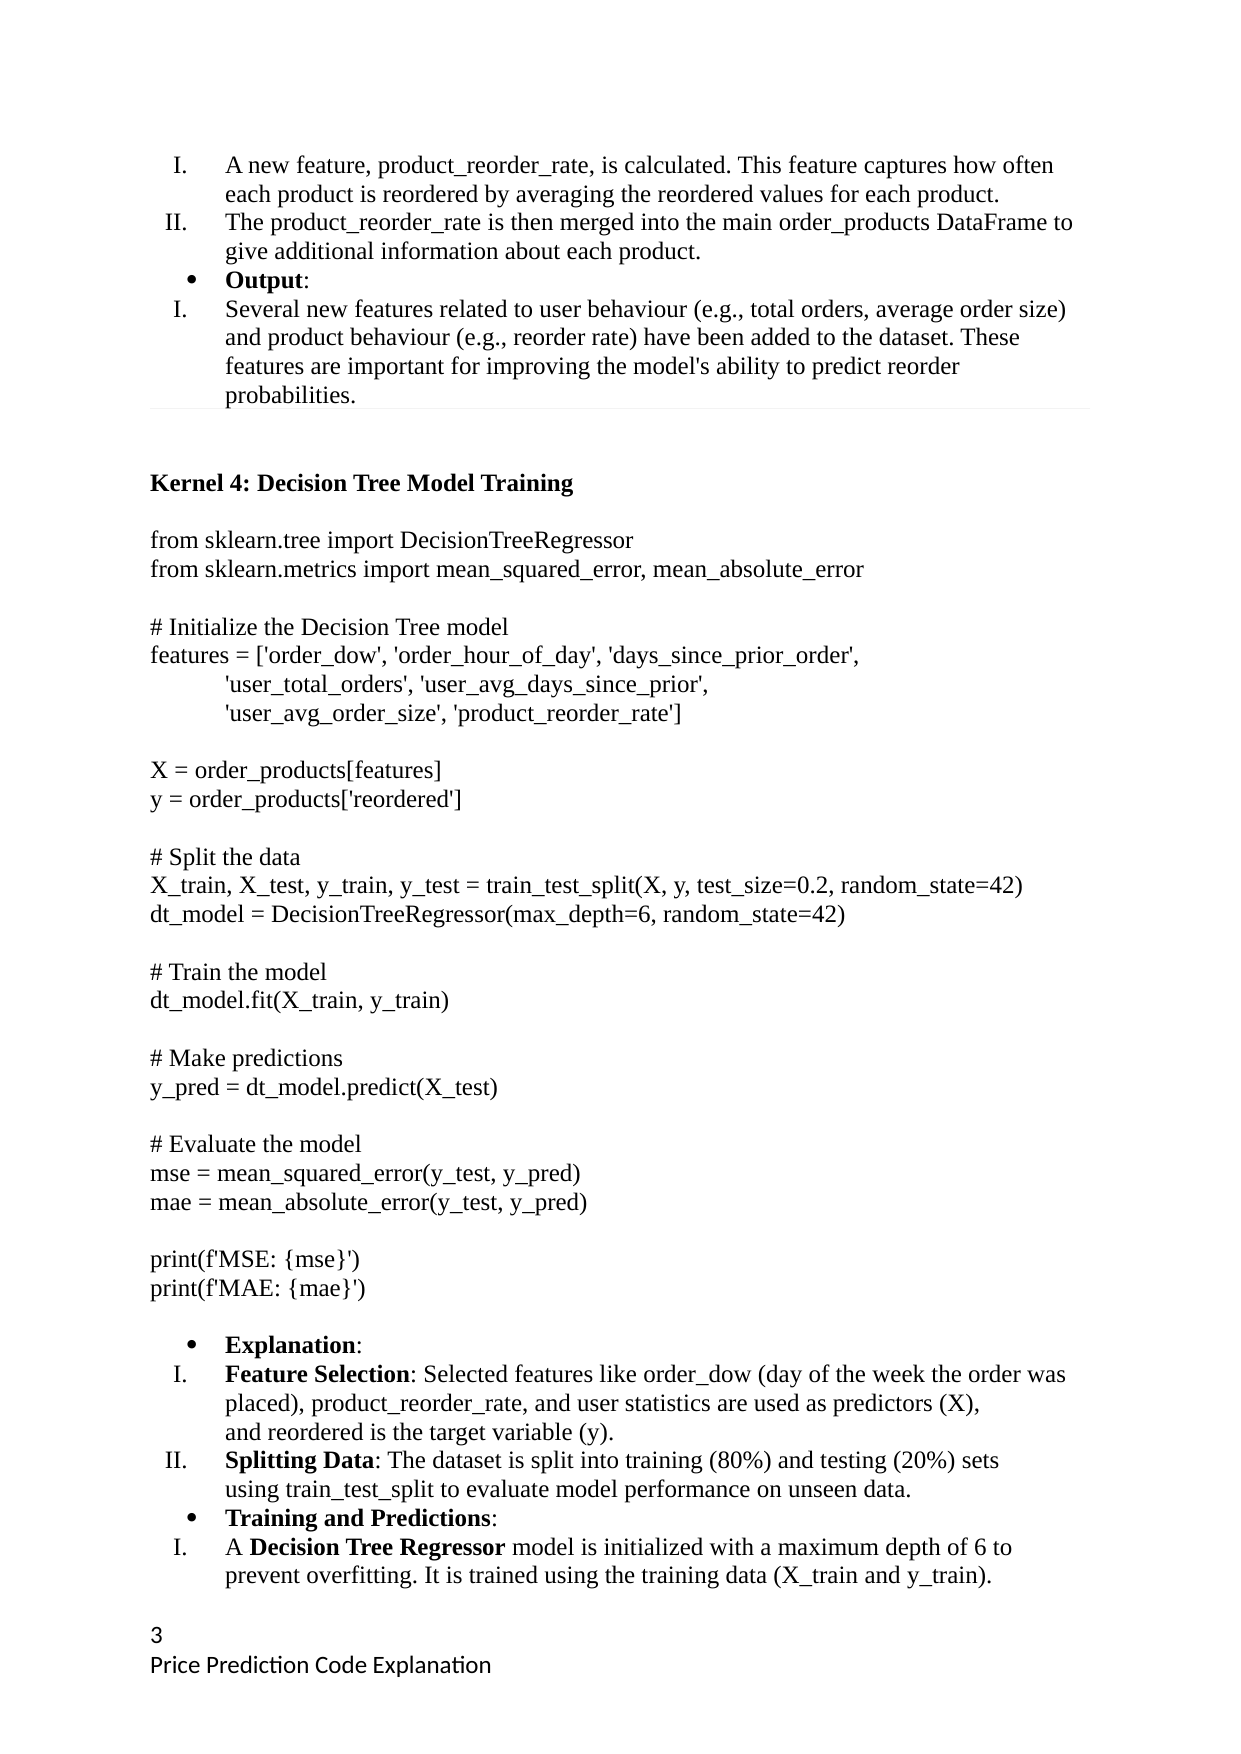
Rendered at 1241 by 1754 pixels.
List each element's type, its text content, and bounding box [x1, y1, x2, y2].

list A Decision Tree Regressor model is initialized with a maximum depth of 6 to prevent overfitting. It is trained using the training data (X_train and y_train). [187, 1532, 1090, 1589]
text from sklearn.tree import DecisionTreeRegressor [150, 526, 1090, 554]
text # Evaluate the model [150, 1129, 1090, 1158]
text # Split the data [150, 842, 1090, 871]
text X_train, X_test, y_train, y_test = train_test_split(X, y, test_size=0.2, random_state=42) [150, 871, 1090, 899]
text dt_model.fit(X_train, y_train) [150, 986, 1090, 1014]
text # Train the model [150, 957, 1090, 986]
text print(f'MSE: {mse}') [150, 1244, 1090, 1273]
text # Make predictions [150, 1043, 1090, 1072]
list Explanation: [187, 1331, 1090, 1359]
list Splitting Data: The dataset is split into training (80%) and testing (20%) sets using train_test_split to evaluate model performance on unseen data. [187, 1446, 1090, 1503]
list Output: [187, 265, 1090, 294]
list A new feature, product_reorder_rate, is calculated. This feature captures how often each product is reordered by averaging the reordered values for each product. [187, 150, 1090, 207]
text y = order_products['reordered'] [150, 784, 1090, 813]
text 'user_total_orders', 'user_avg_days_since_prior', [150, 669, 1090, 698]
text # Initialize the Decision Tree model [150, 612, 1090, 641]
text Kernel 4: Decision Tree Model Training [150, 468, 1090, 497]
text features = ['order_dow', 'order_hour_of_day', 'days_since_prior_order', [150, 641, 1090, 669]
text print(f'MAE: {mae}') [150, 1273, 1090, 1302]
text mae = mean_absolute_error(y_test, y_pred) [150, 1187, 1090, 1216]
list The product_reorder_rate is then merged into the main order_products DataFrame to give additional information about each product. [187, 207, 1090, 265]
text y_pred = dt_model.predict(X_test) [150, 1072, 1090, 1101]
text mse = mean_squared_error(y_test, y_pred) [150, 1158, 1090, 1187]
text dt_model = DecisionTreeRegressor(max_depth=6, random_state=42) [150, 899, 1090, 928]
list Several new features related to user behaviour (e.g., total orders, average order size) and product behaviour (e.g., reorder rate) have been added to the dataset. These features are important for improving the model's ability to predict reorder probabilities. [187, 294, 1090, 408]
text 'user_avg_order_size', 'product_reorder_rate'] [150, 698, 1090, 727]
list Feature Selection: Selected features like order_dow (day of the week the order was placed), product_reorder_rate, and user statistics are used as predictors (X), and reordered is the target variable (y). [187, 1359, 1090, 1446]
list Training and Predictions: [187, 1503, 1090, 1532]
text X = order_products[features] [150, 756, 1090, 784]
text from sklearn.metrics import mean_squared_error, mean_absolute_error [150, 554, 1090, 583]
